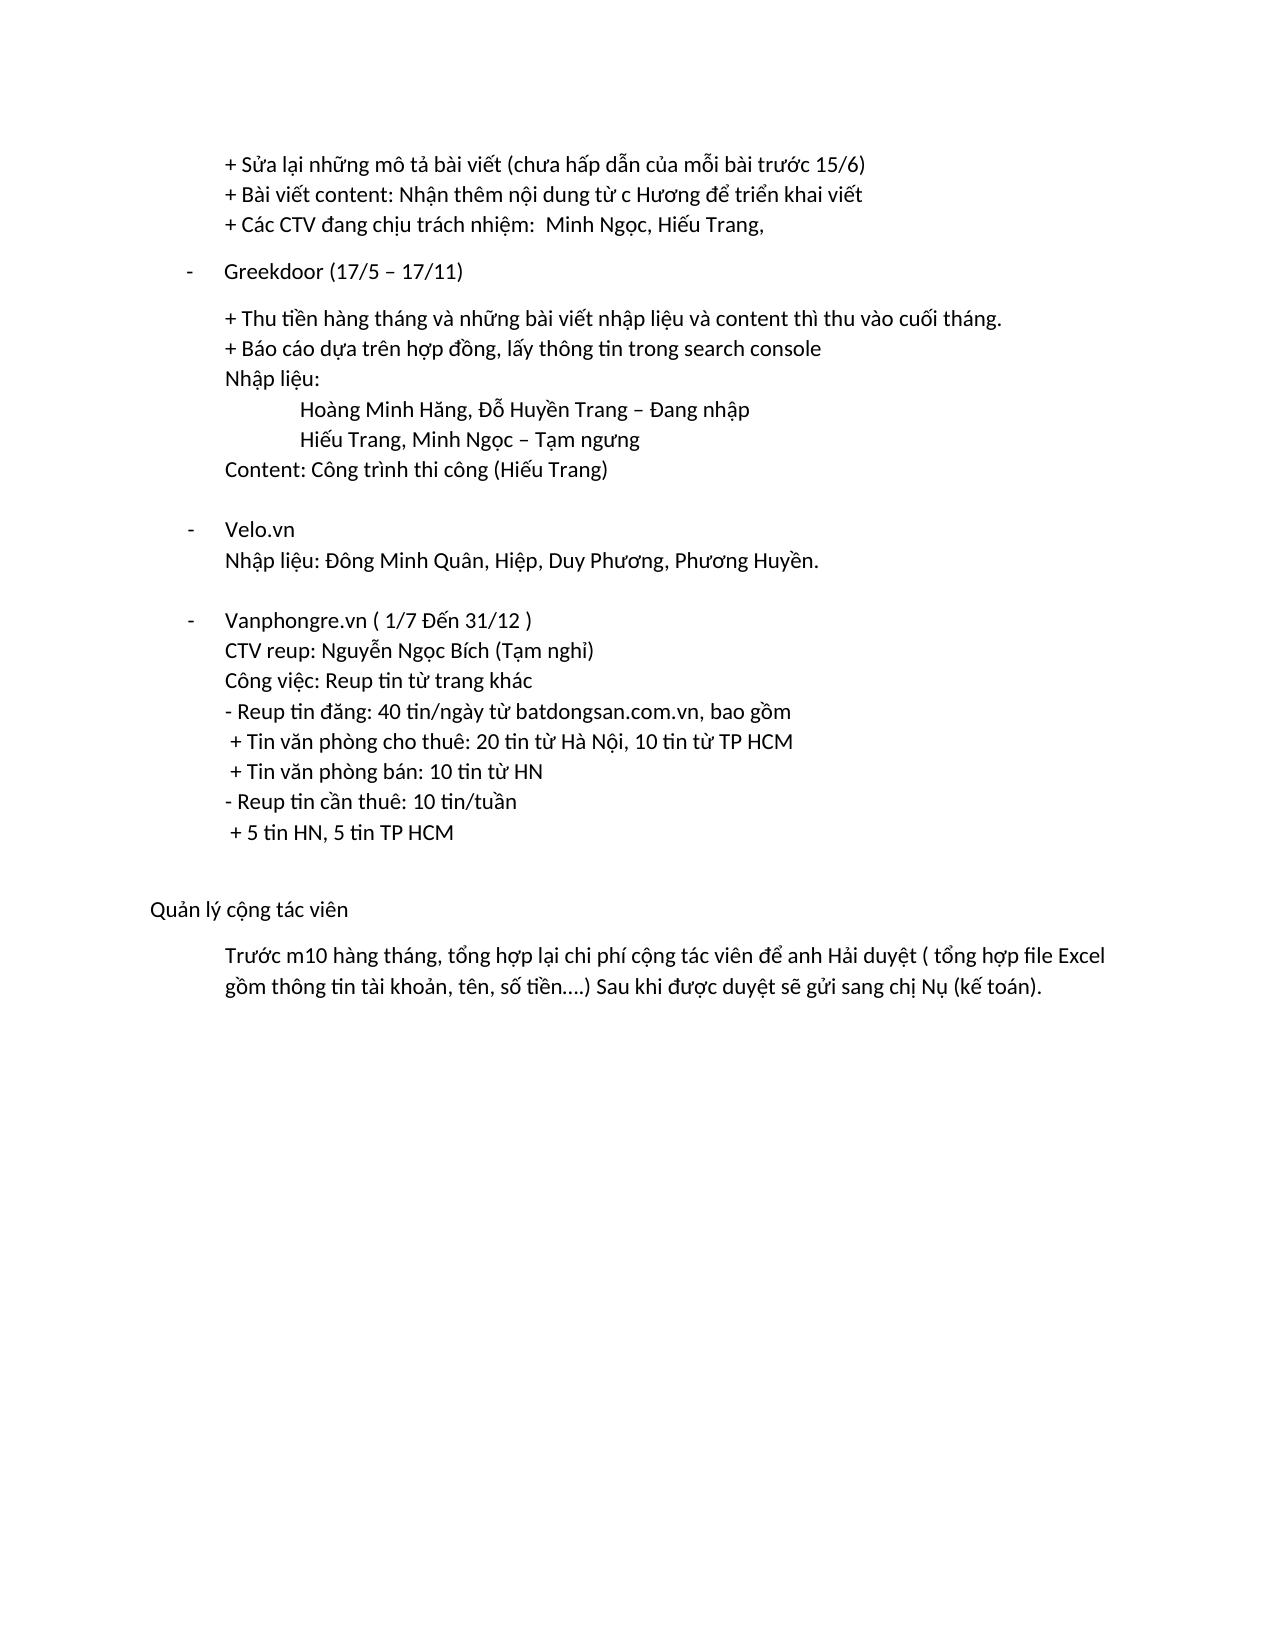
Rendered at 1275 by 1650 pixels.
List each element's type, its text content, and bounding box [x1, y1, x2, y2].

list + Sửa lại những mô tả bài viết (chưa hấp dẫn của mỗi bài trước 15/6) [225, 150, 1125, 178]
list + Các CTV đang chịu trách nhiệm: Minh Ngọc, Hiếu Trang, [225, 210, 1125, 238]
text - Greekdoor (17/5 – 17/11) [150, 257, 1125, 285]
text Quản lý cộng tác viên [150, 895, 1125, 923]
list Nhập liệu: Đông Minh Quân, Hiệp, Duy Phương, Phương Huyền. [225, 546, 1125, 574]
list - Reup tin đăng: 40 tin/ngày từ batdongsan.com.vn, bao gồm [225, 697, 1125, 725]
list Content: Công trình thi công (Hiếu Trang) [225, 455, 1125, 483]
list + Bài viết content: Nhận thêm nội dung từ c Hương để triển khai viết [225, 180, 1125, 208]
list + Thu tiền hàng tháng và những bài viết nhập liệu và content thì thu vào cuối tháng. [225, 304, 1125, 332]
list Velo.vn [187, 516, 1125, 544]
list Hoàng Minh Hăng, Đỗ Huyền Trang – Đang nhập [225, 395, 1125, 423]
list - Reup tin cần thuê: 10 tin/tuần [225, 787, 1125, 816]
list Trước m10 hàng tháng, tổng hợp lại chi phí cộng tác viên để anh Hải duyệt ( tổng hợp file Excel gồm thông tin tài khoản, tên, số tiền….) Sau khi được duyệt sẽ gửi sang chị Nụ (kế toán). [225, 942, 1125, 1000]
list Vanphongre.vn ( 1/7 Đến 31/12 ) [187, 606, 1125, 634]
list Nhập liệu: [225, 364, 1125, 393]
list Hiếu Trang, Minh Ngọc – Tạm ngưng [225, 425, 1125, 453]
list + Tin văn phòng cho thuê: 20 tin từ Hà Nội, 10 tin từ TP HCM [225, 727, 1125, 755]
list + 5 tin HN, 5 tin TP HCM [225, 818, 1125, 846]
list CTV reup: Nguyễn Ngọc Bích (Tạm nghỉ) [225, 636, 1125, 664]
list + Tin văn phòng bán: 10 tin từ HN [225, 757, 1125, 785]
list Công việc: Reup tin từ trang khác [225, 667, 1125, 695]
list + Báo cáo dựa trên hợp đồng, lấy thông tin trong search console [225, 334, 1125, 362]
